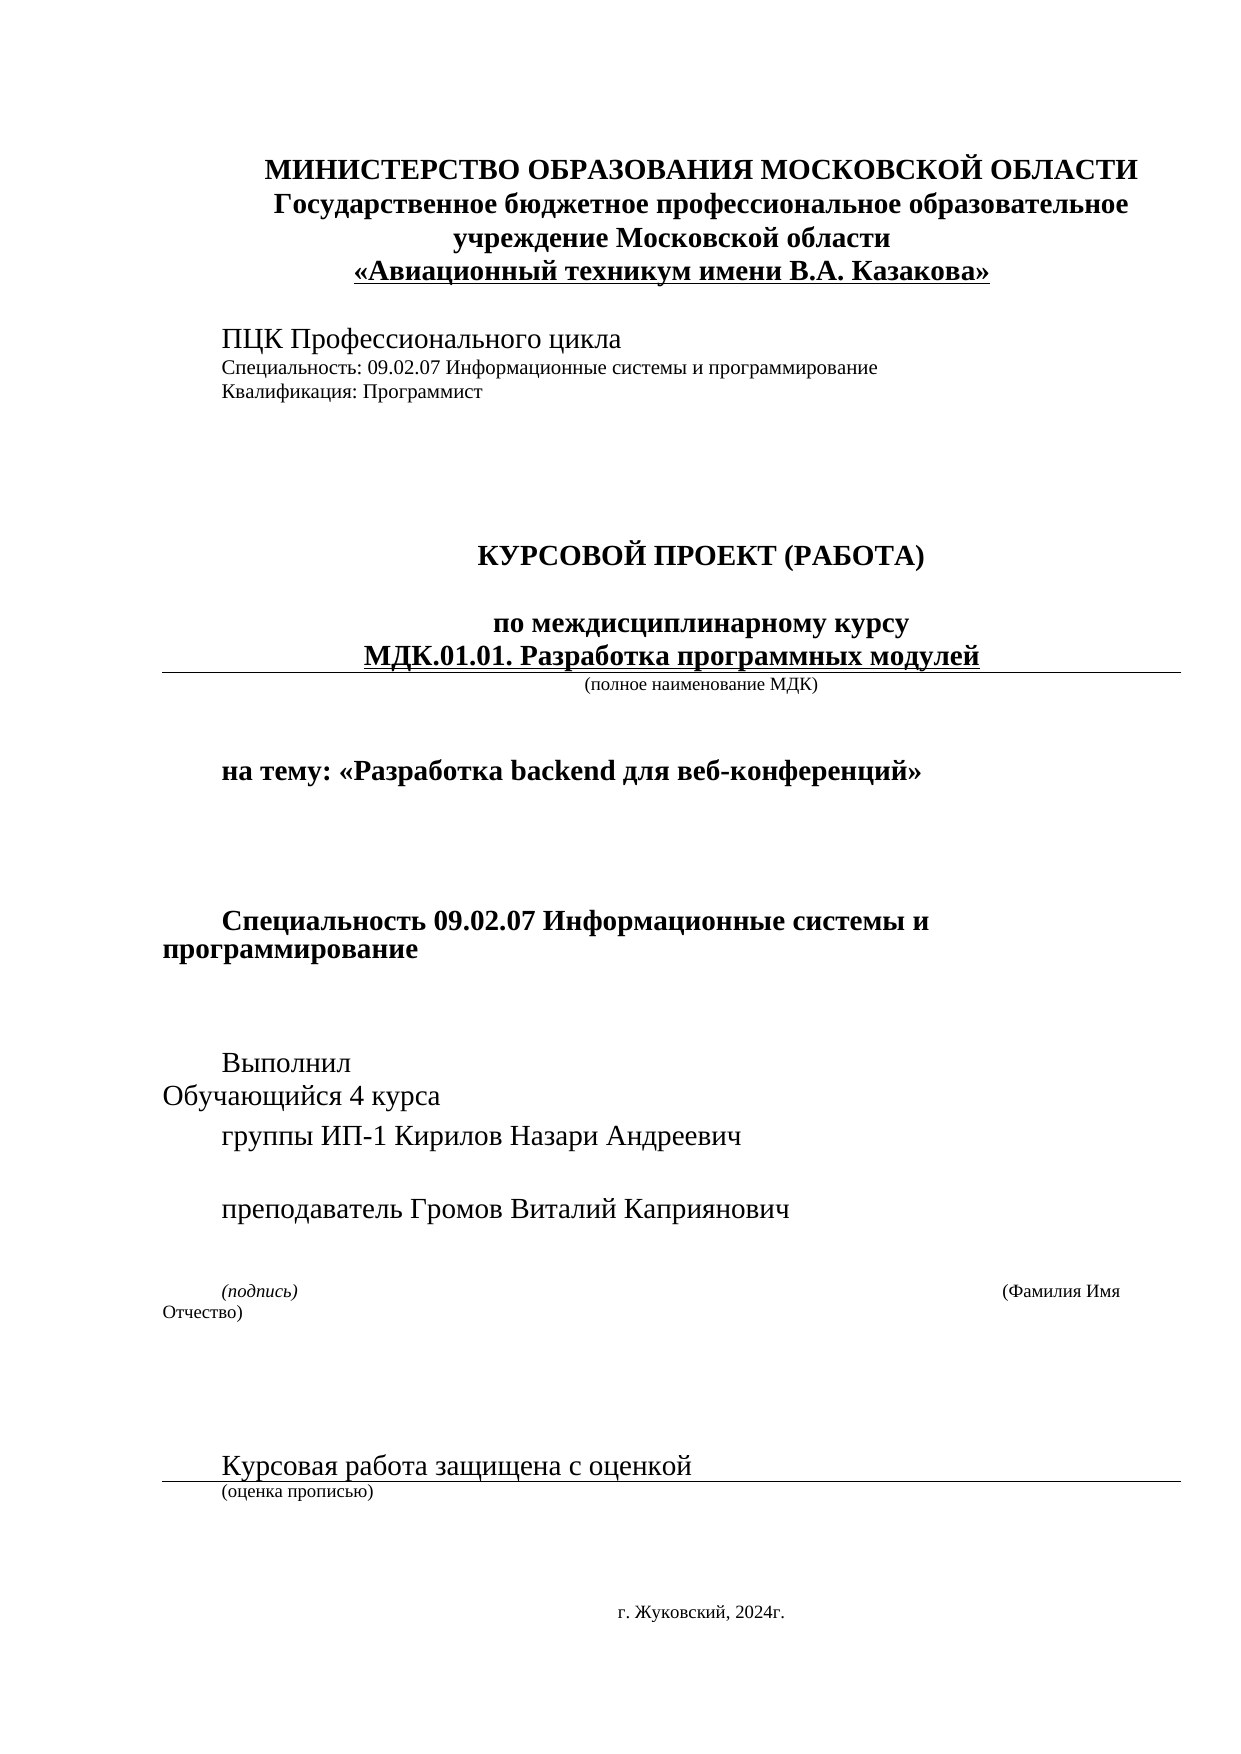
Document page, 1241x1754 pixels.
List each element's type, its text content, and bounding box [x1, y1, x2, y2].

text Специальность 09.02.07 Информационные системы и программирование [162, 908, 1181, 965]
text ПЦК Профессионального цикла [162, 321, 1181, 354]
text на тему: «Разработка backend для веб-конференций» [162, 753, 1181, 787]
text МИНИСТЕРСТВО ОБРАЗОВАНИЯ МОСКОВСКОЙ ОБЛАСТИ [162, 152, 1181, 186]
text Специальность: 09.02.07 Информационные системы и программирование [162, 354, 1181, 379]
text Выполнил Обучающийся 4 курса [162, 1045, 1181, 1112]
text Государственное бюджетное профессиональное образовательное учреждение Московской области «Авиационный техникум имени В.А. Казакова» [162, 186, 1181, 287]
text преподаватель Громов Виталий Каприянович [162, 1191, 1181, 1225]
text Курсовая работа защищена с оценкой [162, 1452, 1181, 1481]
text (оценка прописью) [162, 1482, 1181, 1501]
text г. Жуковский, 2024г. [162, 1603, 1181, 1622]
text Квалификация: Программист [162, 379, 1181, 403]
text по междисциплинарному курсу МДК.01.01. Разработка программных модулей [162, 605, 1181, 672]
text (полное наименование МДК) [162, 673, 1181, 695]
text КУРСОВОЙ ПРОЕКТ (РАБОТА) [162, 538, 1181, 572]
text (подпись) (Фамилия Имя Отчество) [162, 1279, 1181, 1323]
text группы ИП-1 Кирилов Назари Андреевич [162, 1118, 1181, 1152]
